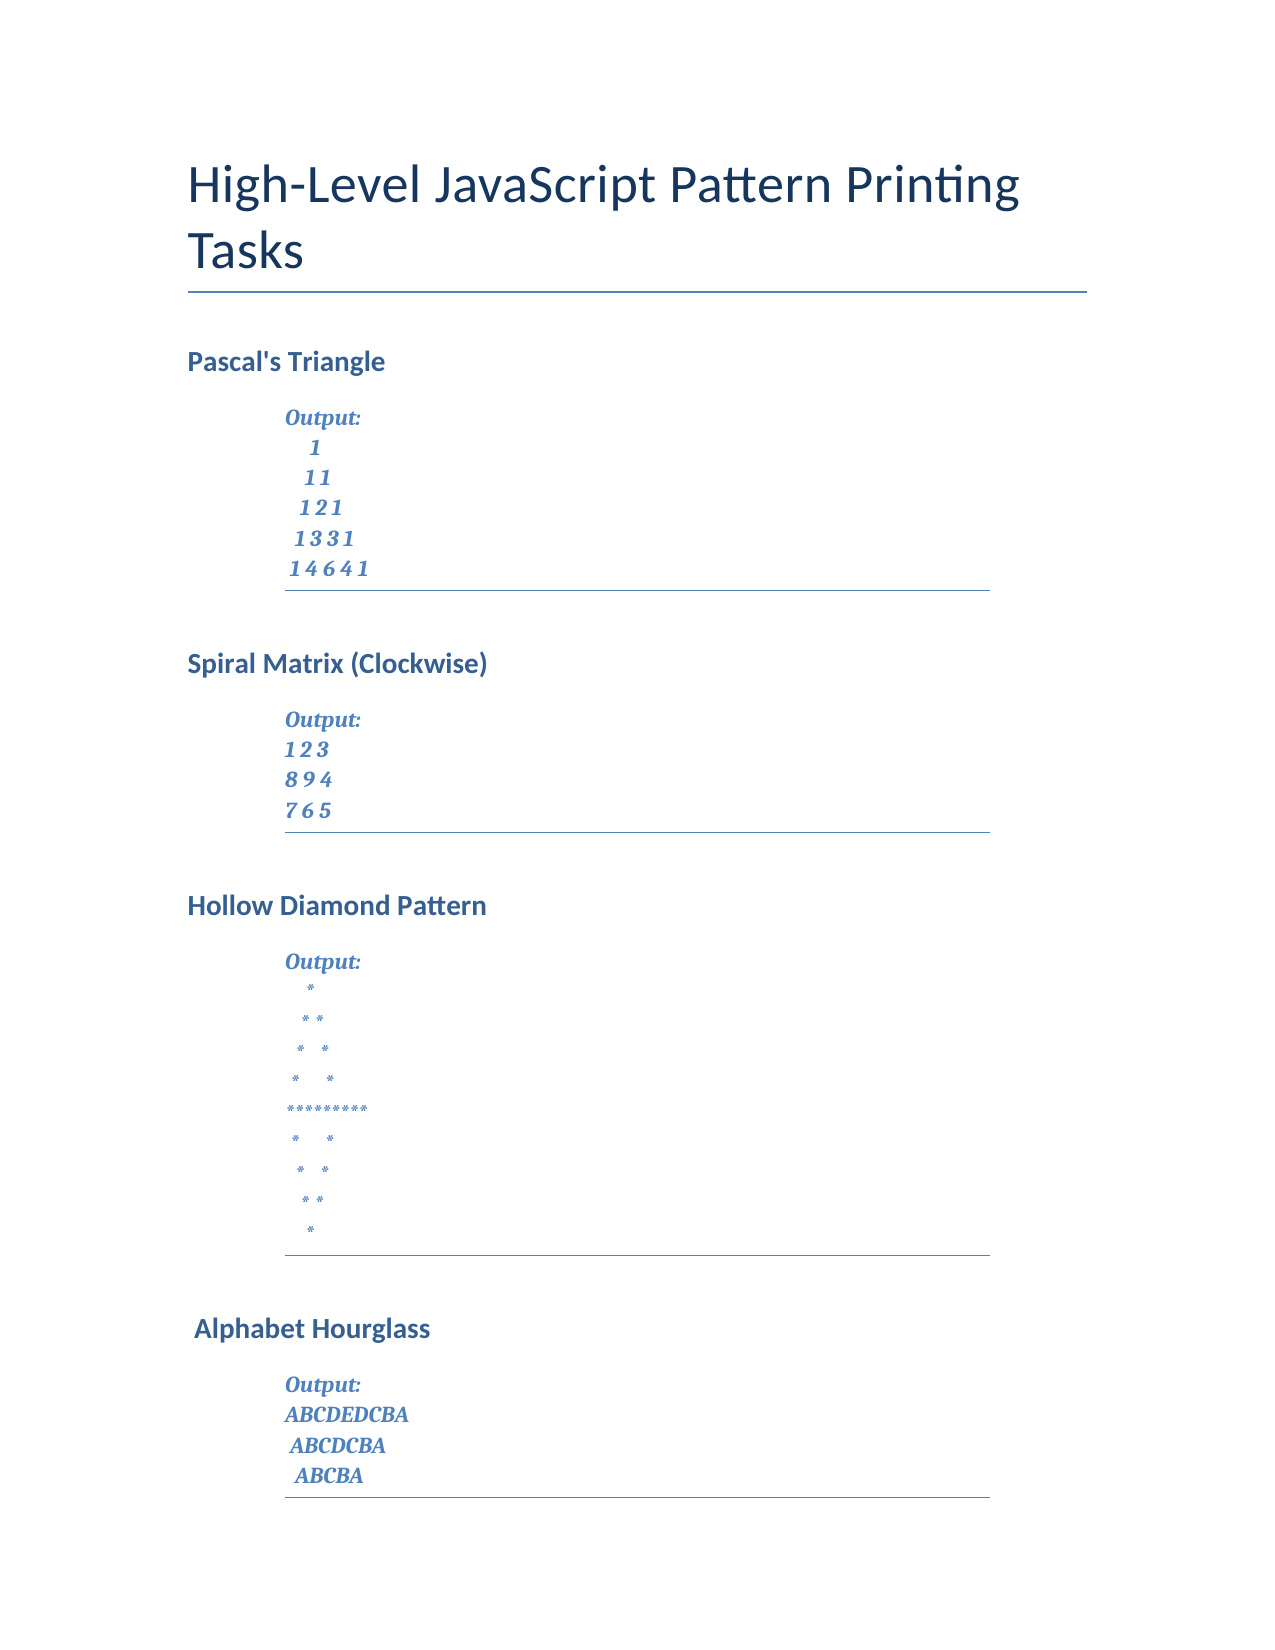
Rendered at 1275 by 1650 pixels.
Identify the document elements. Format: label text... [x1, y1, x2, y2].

subtitle Spiral Matrix (Clockwise) [187, 645, 1087, 681]
text Output: 1 2 3 8 9 4 7 6 5 [285, 707, 990, 832]
subtitle Alphabet Hourglass [187, 1310, 1087, 1346]
title High-Level JavaScript Pattern Printing Tasks [187, 150, 1087, 293]
text Output: 1 1 1 1 2 1 1 3 3 1 1 4 6 4 1 [285, 404, 990, 590]
text Output: * * * * * * * ********* * * * * * * * [285, 949, 990, 1255]
subtitle Hollow Diamond Pattern [187, 887, 1087, 923]
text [285, 1372, 990, 1497]
subtitle Pascal's Triangle [187, 343, 1087, 378]
